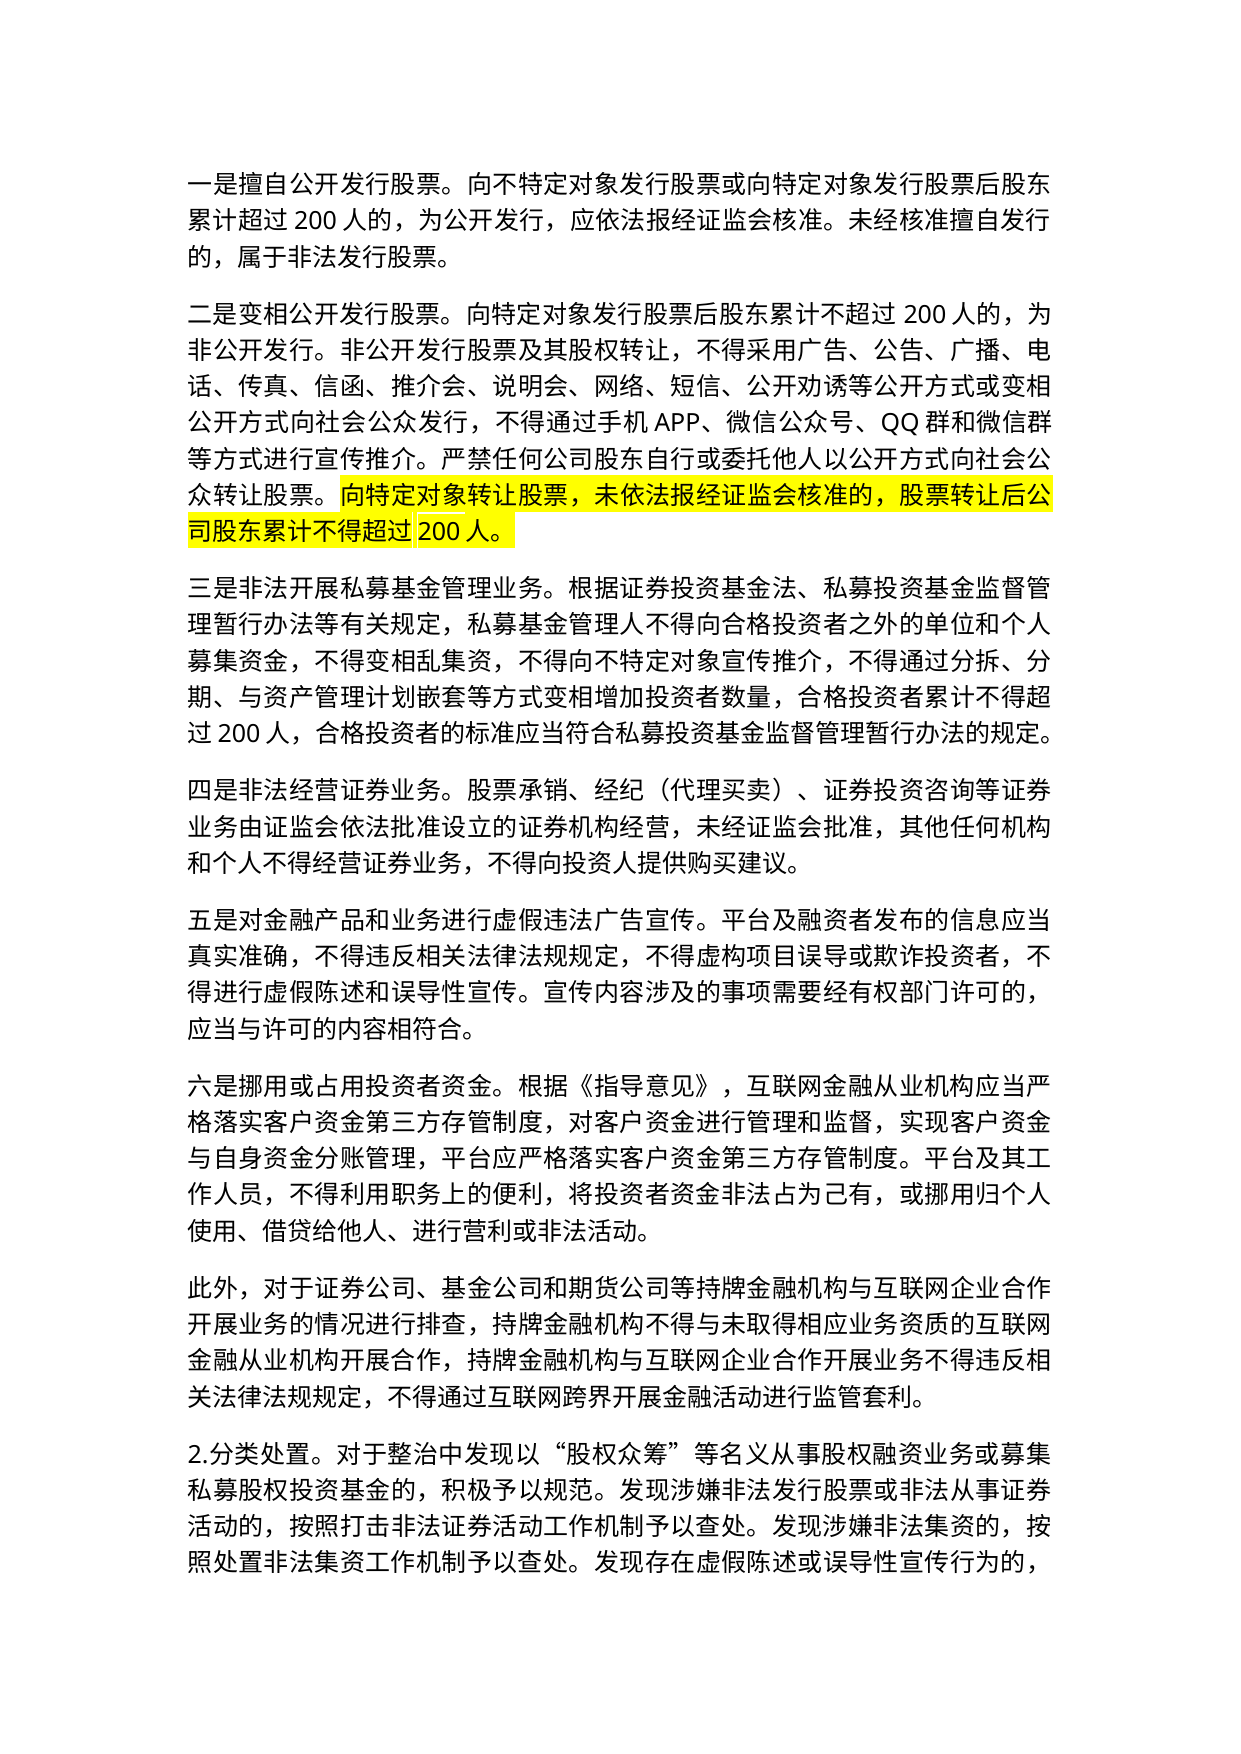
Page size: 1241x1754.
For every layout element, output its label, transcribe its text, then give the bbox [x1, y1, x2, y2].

text 一是擅自公开发行股票。向不特定对象发行股票或向特定对象发行股票后股东累计超过200人的，为公开发行，应依法报经证监会核准。未经核准擅自发行的，属于非法发行股票。 [187, 164, 1053, 273]
text 五是对金融产品和业务进行虚假违法广告宣传。平台及融资者发布的信息应当真实准确，不得违反相关法律法规规定，不得虚构项目误导或欺诈投资者，不得进行虚假陈述和误导性宣传。宣传内容涉及的事项需要经有权部门许可的，应当与许可的内容相符合。 [187, 900, 1053, 1045]
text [187, 1434, 1053, 1579]
text 三是非法开展私募基金管理业务。根据证券投资基金法、私募投资基金监督管理暂行办法等有关规定，私募基金管理人不得向合格投资者之外的单位和个人募集资金，不得变相乱集资，不得向不特定对象宣传推介，不得通过分拆、分期、与资产管理计划嵌套等方式变相增加投资者数量，合格投资者累计不得超过200人，合格投资者的标准应当符合私募投资基金监督管理暂行办法的规定。 [187, 569, 1053, 750]
text 四是非法经营证券业务。股票承销、经纪（代理买卖）、证券投资咨询等证券业务由证监会依法批准设立的证券机构经营，未经证监会批准，其他任何机构和个人不得经营证券业务，不得向投资人提供购买建议。 [187, 771, 1053, 879]
text 此外，对于证券公司、基金公司和期货公司等持牌金融机构与互联网企业合作开展业务的情况进行排查，持牌金融机构不得与未取得相应业务资质的互联网金融从业机构开展合作，持牌金融机构与互联网企业合作开展业务不得违反相关法律法规规定，不得通过互联网跨界开展金融活动进行监管套利。 [187, 1268, 1053, 1413]
text 六是挪用或占用投资者资金。根据《指导意见》，互联网金融从业机构应当严格落实客户资金第三方存管制度，对客户资金进行管理和监督，实现客户资金与自身资金分账管理，平台应严格落实客户资金第三方存管制度。平台及其工作人员，不得利用职务上的便利，将投资者资金非法占为己有，或挪用归个人使用、借贷给他人、进行营利或非法活动。 [187, 1066, 1053, 1247]
text 二是变相公开发行股票。向特定对象发行股票后股东累计不超过200人的，为非公开发行。非公开发行股票及其股权转让，不得采用广告、公告、广播、电话、传真、信函、推介会、说明会、网络、短信、公开劝诱等公开方式或变相公开方式向社会公众发行，不得通过手机APP、微信公众号、QQ群和微信群等方式进行宣传推介。严禁任何公司股东自行或委托他人以公开方式向社会公众转让股票。向特定对象转让股票，未依法报经证监会核准的，股票转让后公司股东累计不得超过200人。 [187, 294, 1053, 548]
